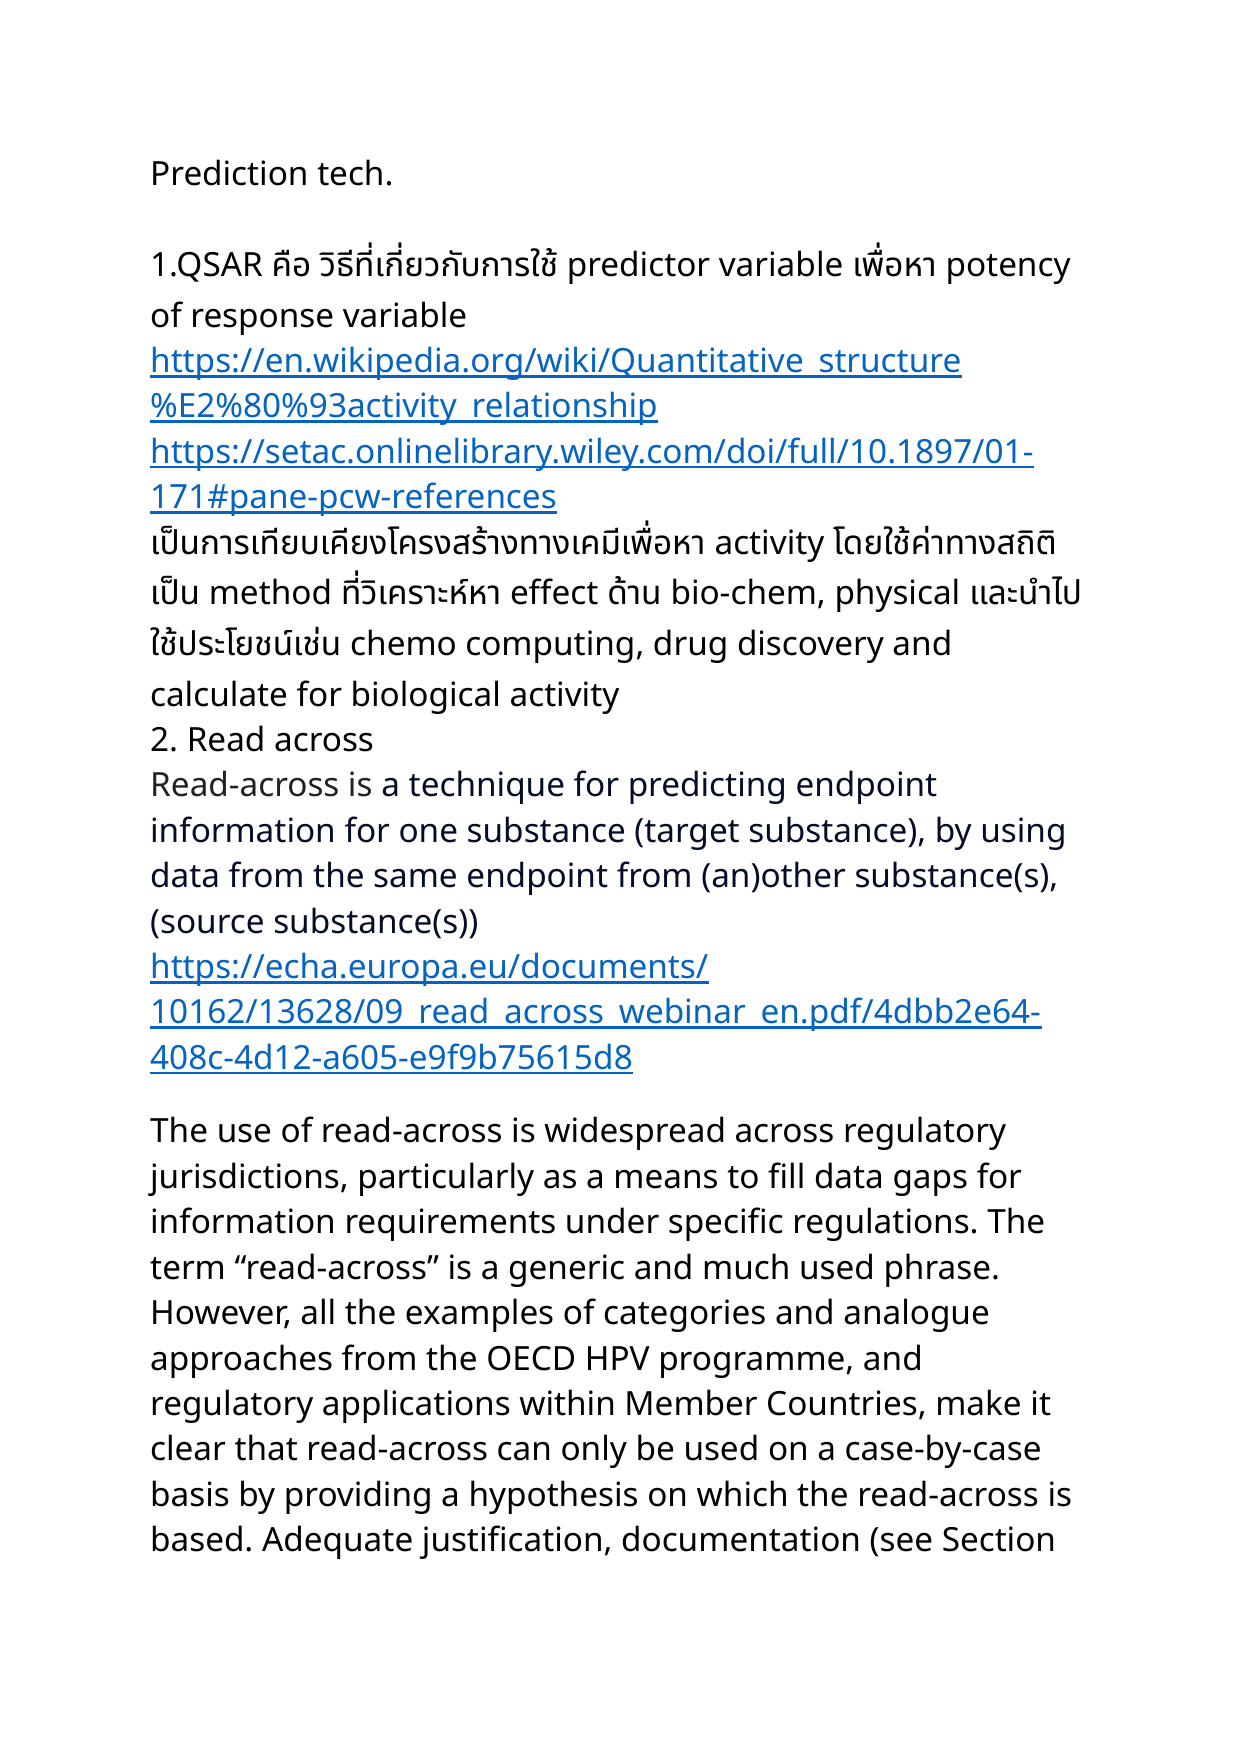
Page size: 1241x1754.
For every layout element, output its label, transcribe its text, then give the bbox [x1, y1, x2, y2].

text 2. Read across [150, 716, 1090, 761]
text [150, 1107, 1090, 1561]
text เป็นการเทียบเคียงโครงสร้างทางเคมีเพื่อหา activity โดยใช้ค่าทางสถิติ [150, 518, 1090, 569]
text https://echa.europa.eu/documents/10162/13628/09_read_across_webinar_en.pdf/4dbb2e64-408c-4d12-a605-e9f9b75615d8 [150, 943, 1090, 1079]
text https://en.wikipedia.org/wiki/Quantitative_structure%E2%80%93activity_relationship [150, 337, 1090, 428]
text Read-across is a technique for predicting endpoint information for one substance (target substance), by using data from the same endpoint from (an)other substance(s), (source substance(s)) [150, 761, 1090, 943]
text https://setac.onlinelibrary.wiley.com/doi/full/10.1897/01-171#pane-pcw-references [150, 428, 1090, 518]
text Prediction tech. [150, 150, 1090, 195]
text เป็น method ที่วิเคราะห์หา effect ด้าน bio-chem, physical และนำไปใช้ประโยชน์เช่น chemo computing, drug discovery and calculate for biological activity [150, 569, 1090, 716]
text 1.QSAR คือ วิธีที่เกี่ยวกับการใช้ predictor variable เพื่อหา potency of response variable [150, 241, 1090, 337]
